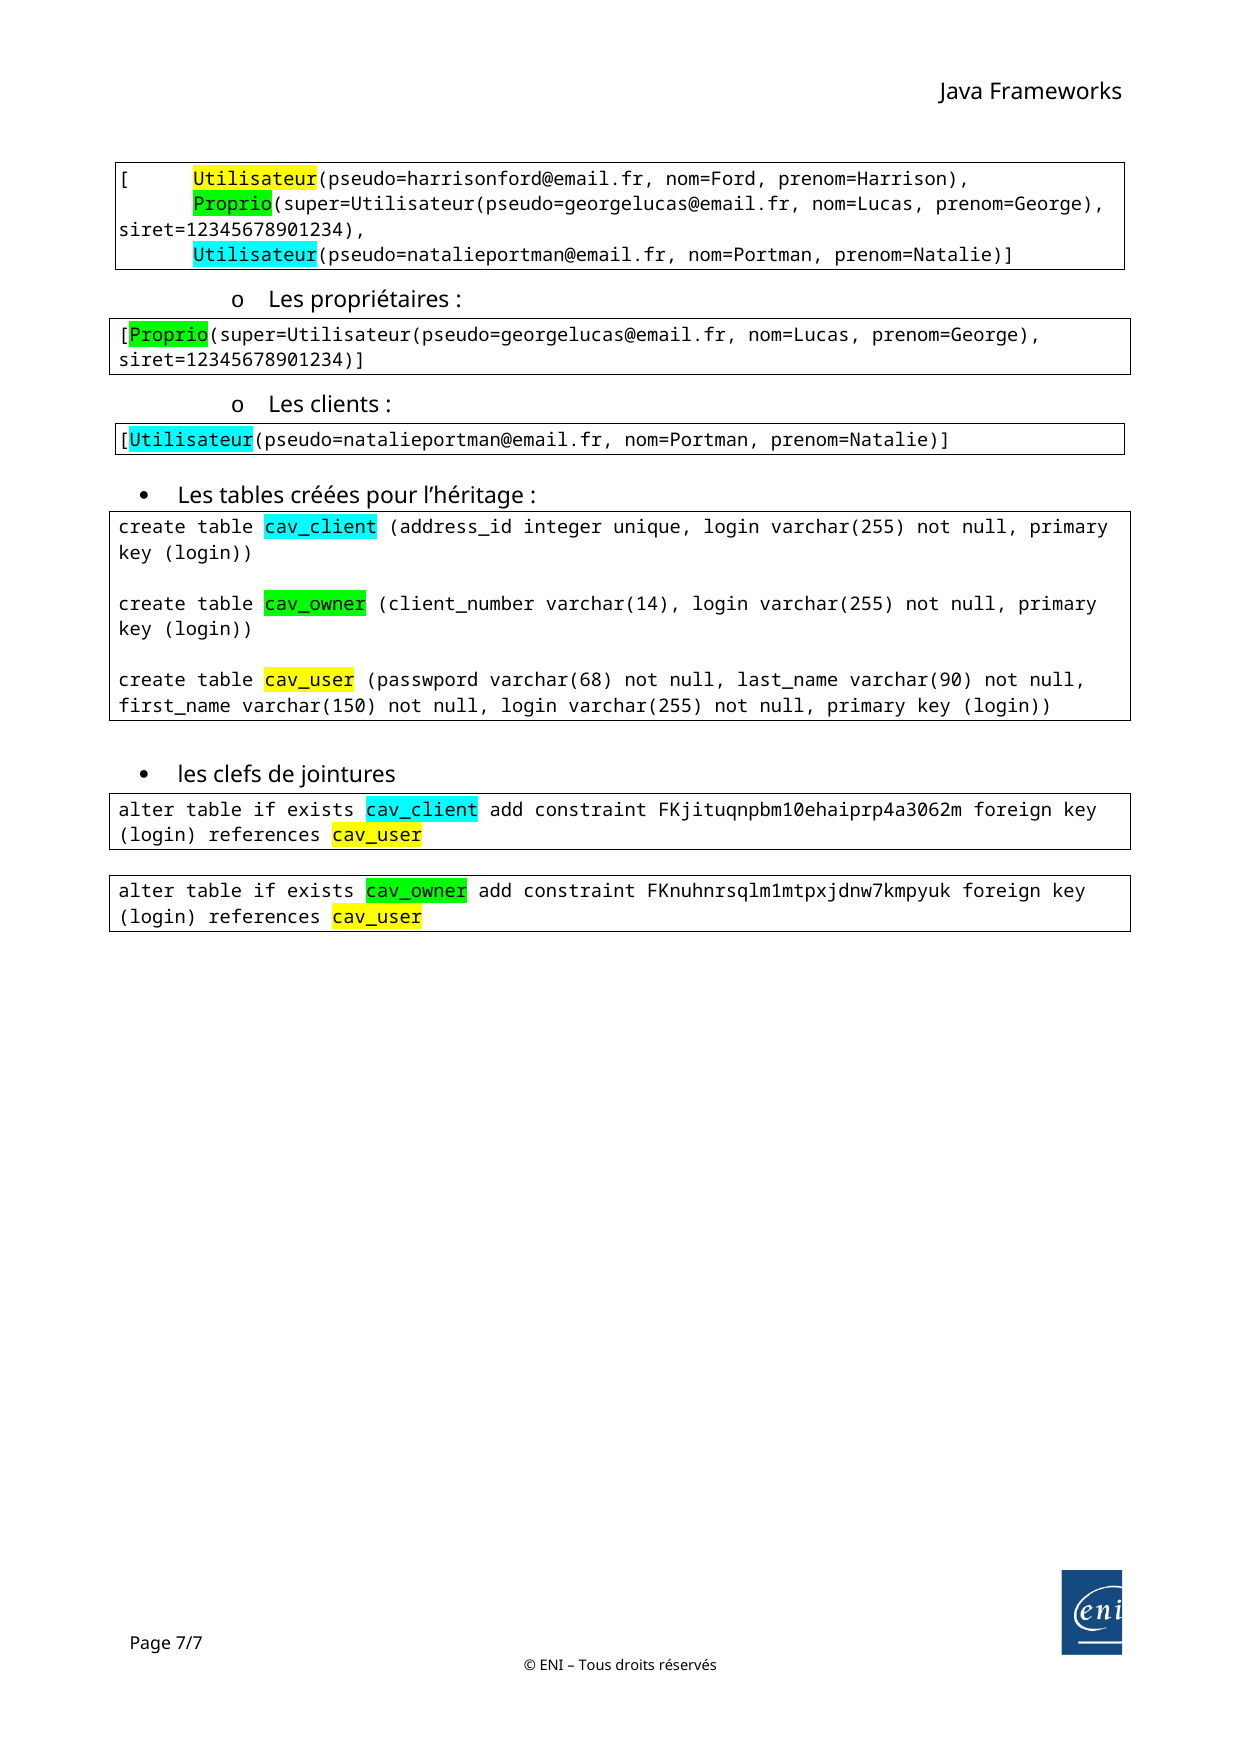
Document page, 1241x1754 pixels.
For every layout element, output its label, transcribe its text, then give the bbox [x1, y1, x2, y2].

text Proprio(super=Utilisateur(pseudo=georgelucas@email.fr, nom=Lucas, prenom=George), siret=12345678901234), [118, 190, 1122, 238]
text [ Utilisateur(pseudo=harrisonford@email.fr, nom=Ford, prenom=Harrison), [116, 163, 1124, 190]
list Les clients : [231, 388, 1122, 419]
text alter table if exists cav_client add constraint FKjituqnpbm10ehaiprp4a3062m foreign key (login) references cav_user [110, 794, 1130, 849]
list Les propriétaires : [231, 282, 1122, 314]
text Les tables créées pour l’héritage : [140, 479, 1122, 511]
picture [1061, 1570, 1123, 1655]
text alter table if exists cav_owner add constraint FKnuhnrsqlm1mtpxjdnw7kmpyuk foreign key (login) references cav_user [110, 876, 1130, 931]
text Utilisateur(pseudo=natalieportman@email.fr, nom=Portman, prenom=Natalie)] [116, 238, 1124, 269]
text create table cav_user (passwpord varchar(68) not null, last_name varchar(90) not null, first_name varchar(150) not null, login varchar(255) not null, primary key (login)) [110, 664, 1130, 720]
text [Proprio(super=Utilisateur(pseudo=georgelucas@email.fr, nom=Lucas, prenom=George), siret=12345678901234)] [110, 319, 1130, 374]
text les clefs de jointures [140, 758, 1122, 789]
text create table cav_owner (client_number varchar(14), login varchar(255) not null, primary key (login)) [118, 590, 1122, 641]
text create table cav_client (address_id integer unique, login varchar(255) not null, primary key (login)) [110, 512, 1130, 565]
text [Utilisateur(pseudo=natalieportman@email.fr, nom=Portman, prenom=Natalie)] [116, 424, 1124, 454]
